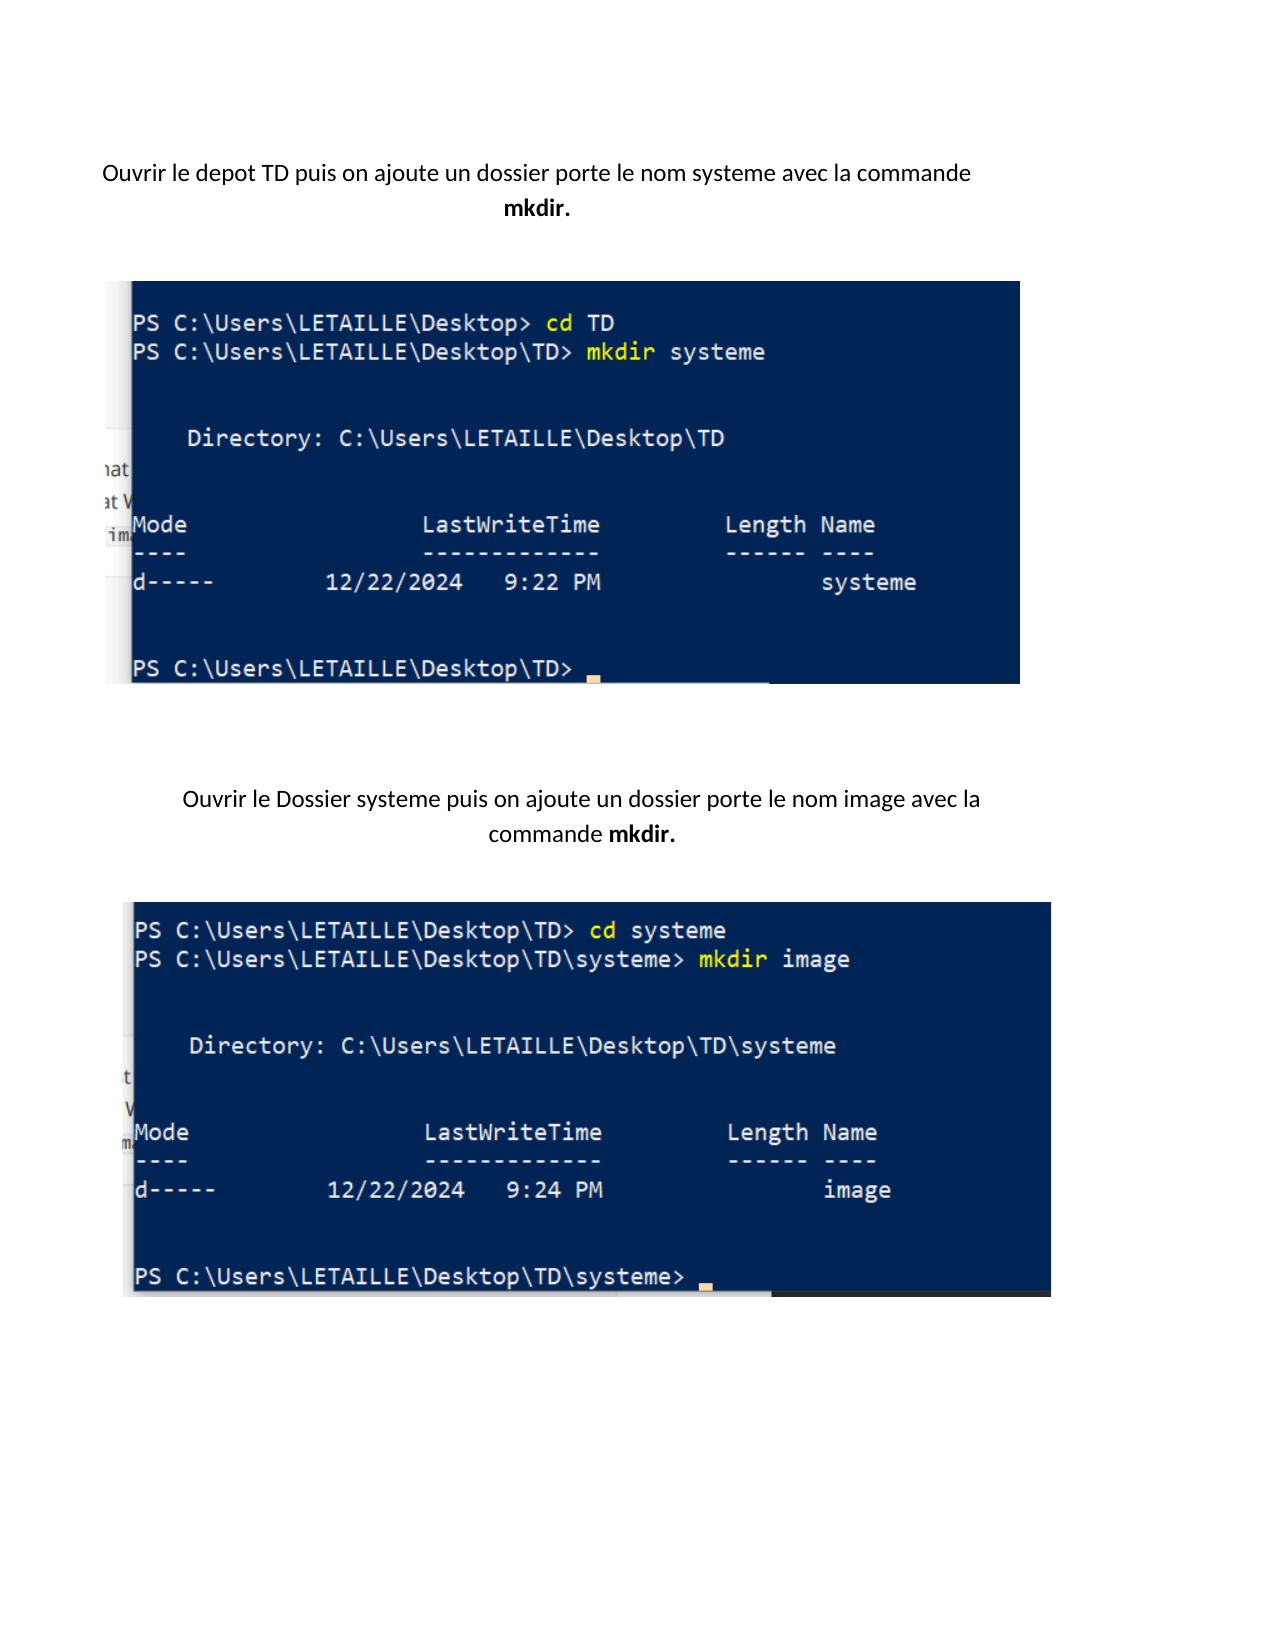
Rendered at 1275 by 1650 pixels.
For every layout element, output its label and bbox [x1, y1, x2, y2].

picture [105, 281, 1020, 684]
picture [122, 902, 1052, 1297]
